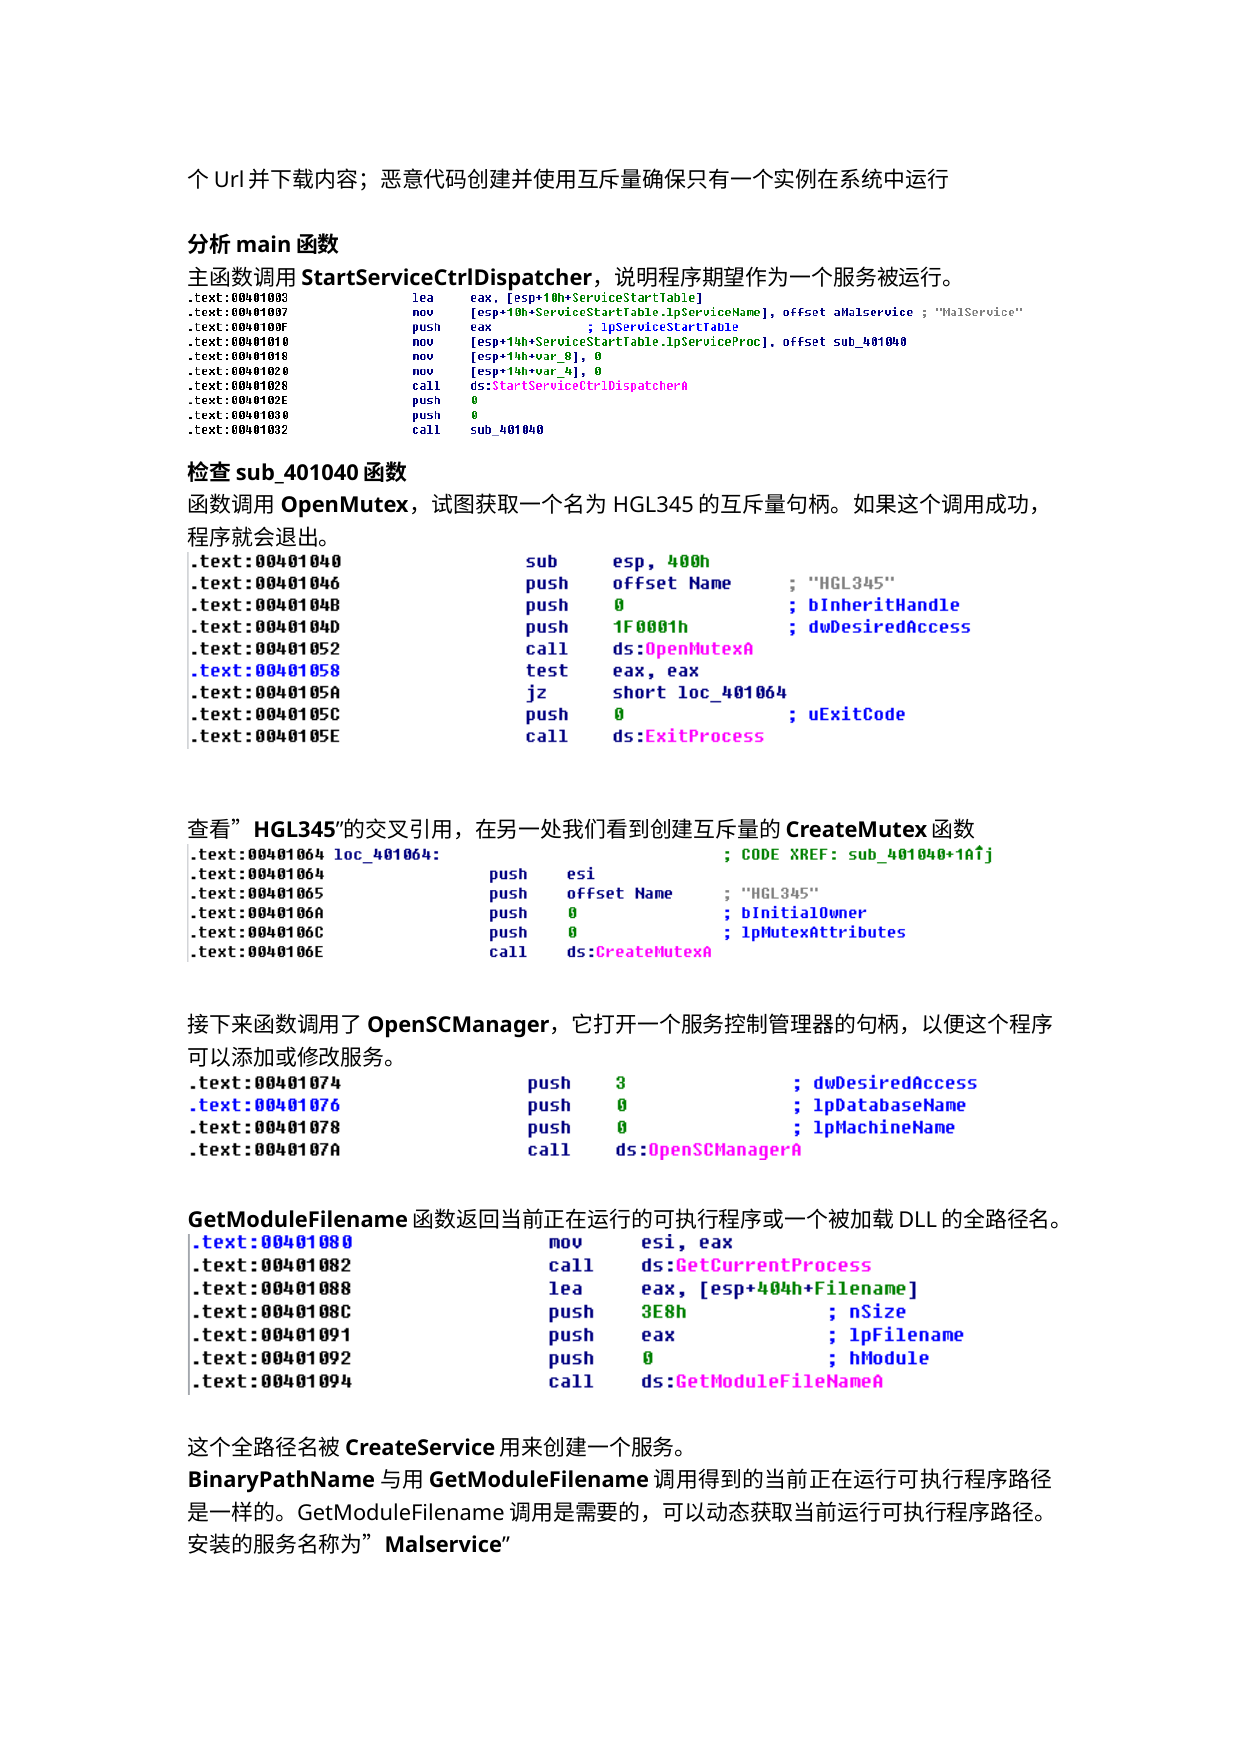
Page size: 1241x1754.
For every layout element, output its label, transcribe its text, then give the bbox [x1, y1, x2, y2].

list 接下来函数调用了OpenSCManager，它打开一个服务控制管理器的句柄，以便这个程序可以添加或修改服务。 [187, 1007, 1053, 1072]
list 查看”HGL345”的交叉引用，在另一处我们看到创建互斥量的CreateMutex函数 [187, 812, 1053, 844]
picture [187, 844, 1053, 962]
list 安装的服务名称为”Malservice” [187, 1527, 1053, 1559]
list 函数调用OpenMutex，试图获取一个名为HGL345的互斥量句柄。如果这个调用成功，程序就会退出。 [187, 487, 1053, 552]
picture [187, 552, 1053, 749]
list GetModuleFilename函数返回当前正在运行的可执行程序或一个被加载DLL的全路径名。 [187, 1202, 1053, 1234]
list 主函数调用StartServiceCtrlDispatcher，说明程序期望作为一个服务被运行。 [187, 259, 1053, 292]
picture [187, 1234, 1053, 1395]
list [187, 162, 1053, 194]
list BinaryPathName与用GetModuleFilename调用得到的当前正在运行可执行程序路径是一样的。GetModuleFilename调用是需要的，可以动态获取当前运行可执行程序路径。 [187, 1462, 1053, 1527]
list 这个全路径名被CreateService用来创建一个服务。 [187, 1429, 1053, 1462]
list 检查sub_401040函数 [187, 454, 1053, 487]
picture [187, 1072, 1052, 1160]
list 分析main函数 [187, 227, 1053, 259]
picture [187, 292, 1052, 436]
